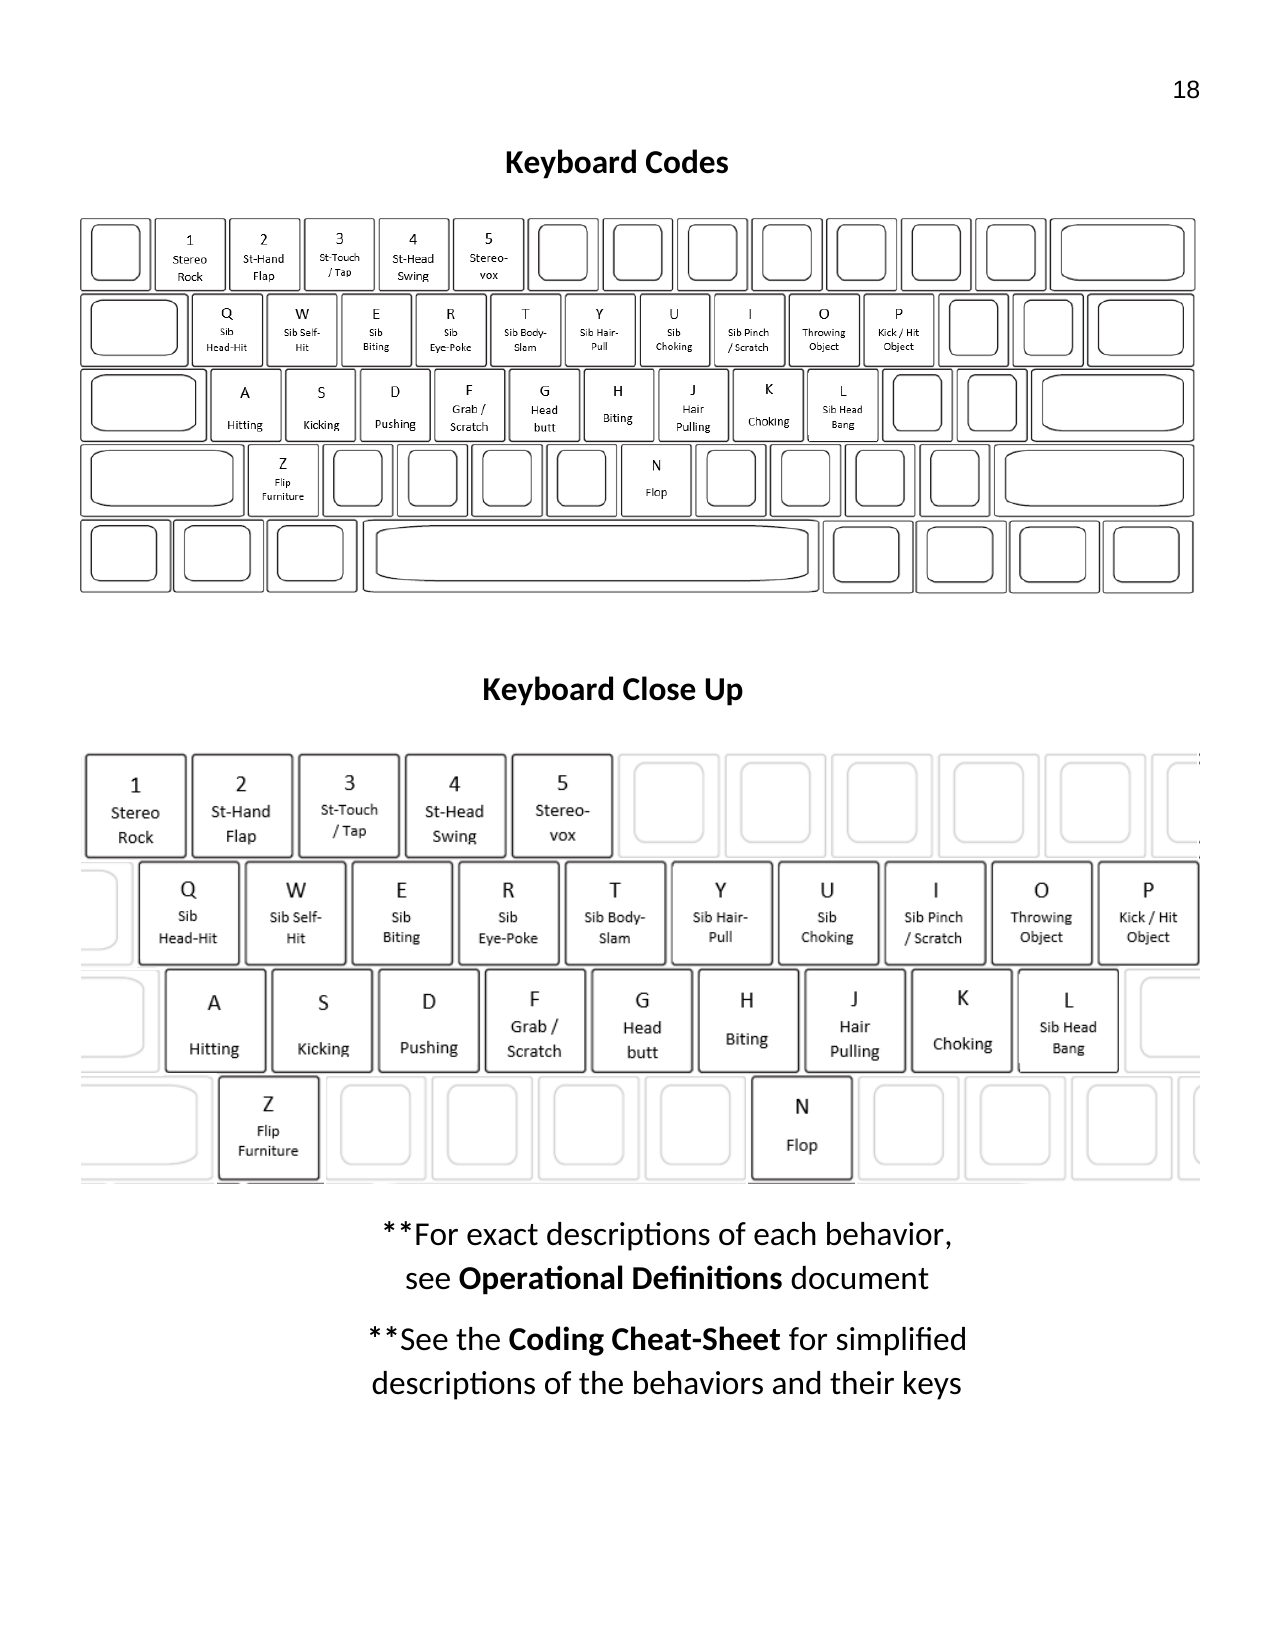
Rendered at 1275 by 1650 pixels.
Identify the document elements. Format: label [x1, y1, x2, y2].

picture [75, 206, 1200, 599]
picture [81, 747, 1200, 1184]
